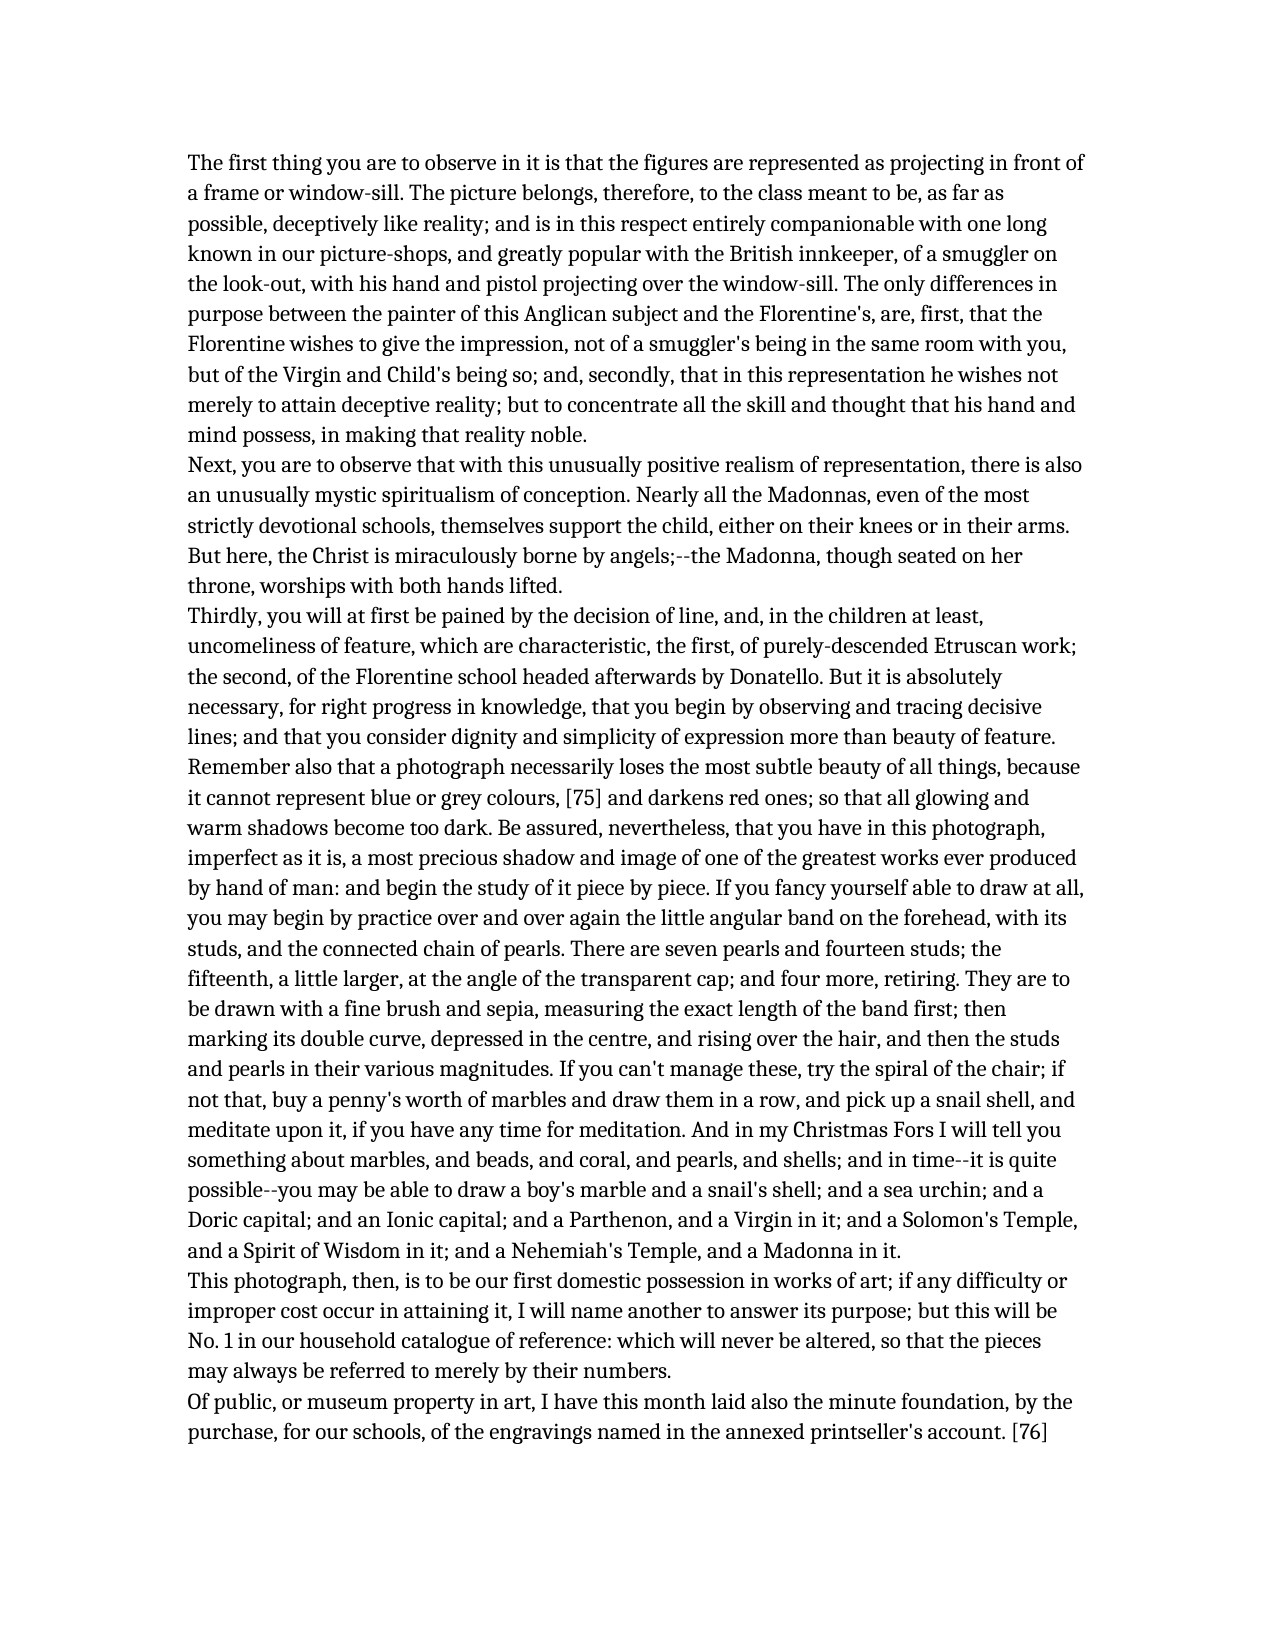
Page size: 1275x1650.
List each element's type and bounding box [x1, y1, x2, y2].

text [187, 150, 1087, 1445]
